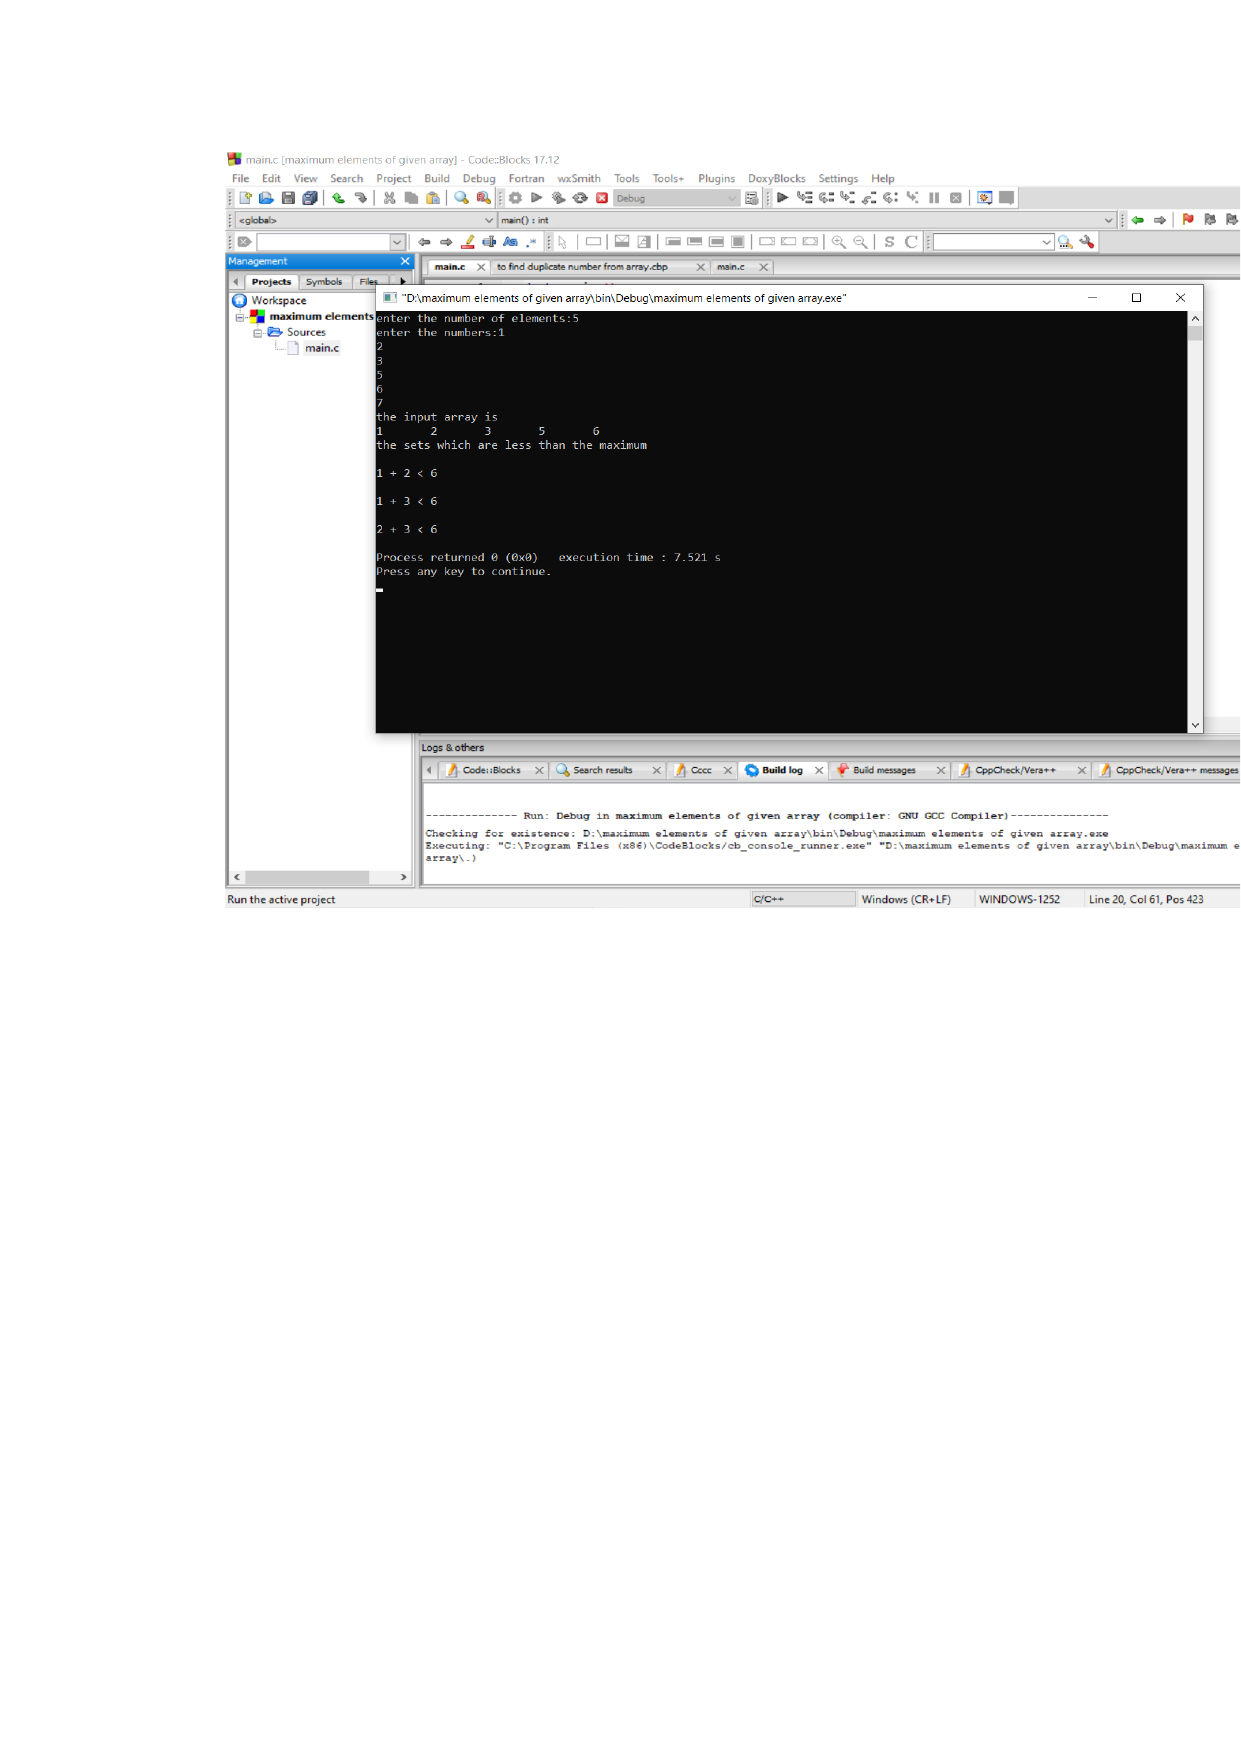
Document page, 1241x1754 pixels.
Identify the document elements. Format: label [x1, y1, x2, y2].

picture [225, 150, 1241, 908]
